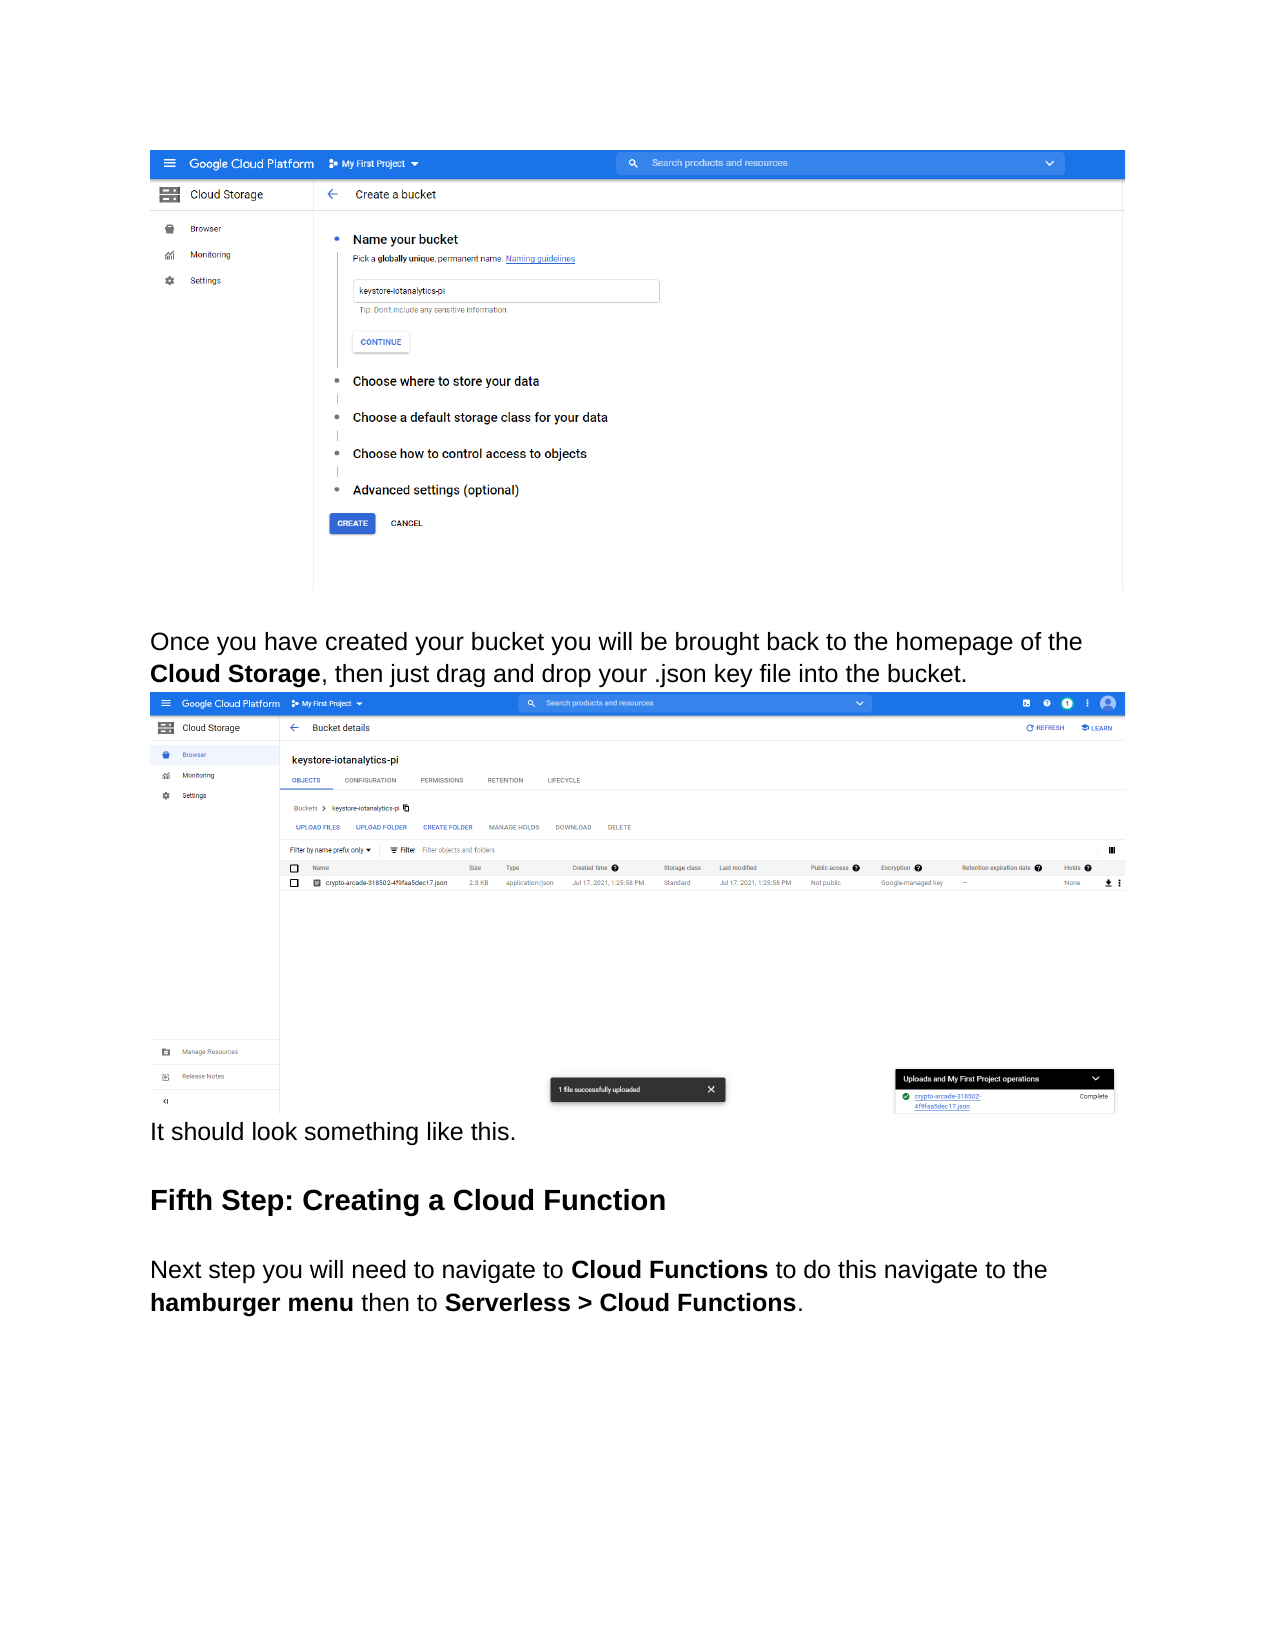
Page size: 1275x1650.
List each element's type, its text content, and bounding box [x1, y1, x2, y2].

picture [150, 150, 1125, 590]
picture [150, 692, 1125, 1114]
text Fifth Step: Creating a Cloud Function [150, 1183, 1125, 1217]
text Next step you will need to navigate to Cloud Functions to do this navigate to the hamburger menu then to Serverless > Cloud Functions. [150, 1255, 1125, 1317]
text It should look something like this. [150, 1117, 1125, 1146]
text Once you have created your bucket you will be brought back to the homepage of the Cloud Storage, then just drag and drop your .json key file into the bucket. [150, 626, 1125, 688]
